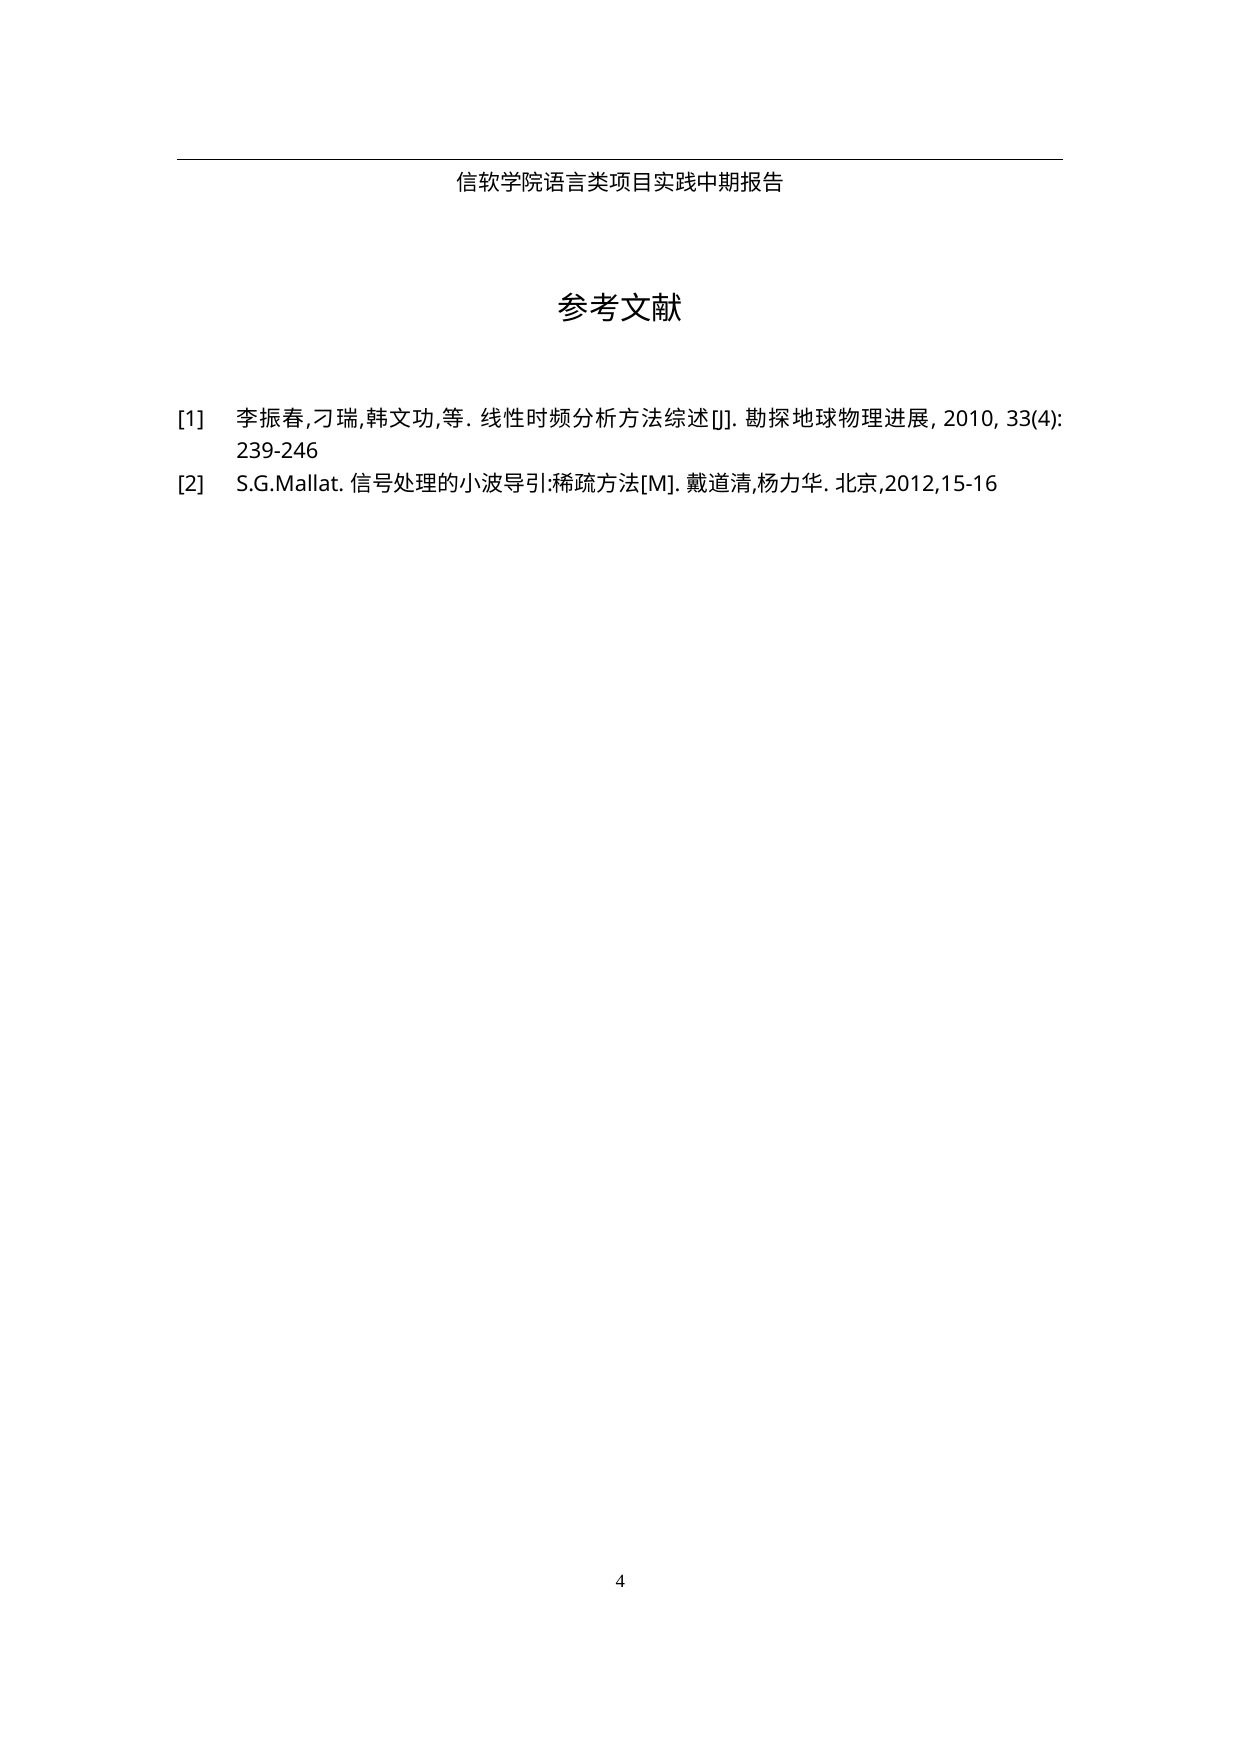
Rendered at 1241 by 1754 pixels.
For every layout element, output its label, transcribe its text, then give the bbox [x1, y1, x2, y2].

list 李振春,刁瑞,韩文功,等. 线性时频分析方法综述[J]. 勘探地球物理进展, 2010, 33(4): 239-246 [177, 401, 1063, 466]
list S.G.Mallat. 信号处理的小波导引:稀疏方法[M]. 戴道清,杨力华. 北京,2012,15-16 [177, 466, 1063, 498]
subtitle 参考文献 [177, 273, 1063, 338]
